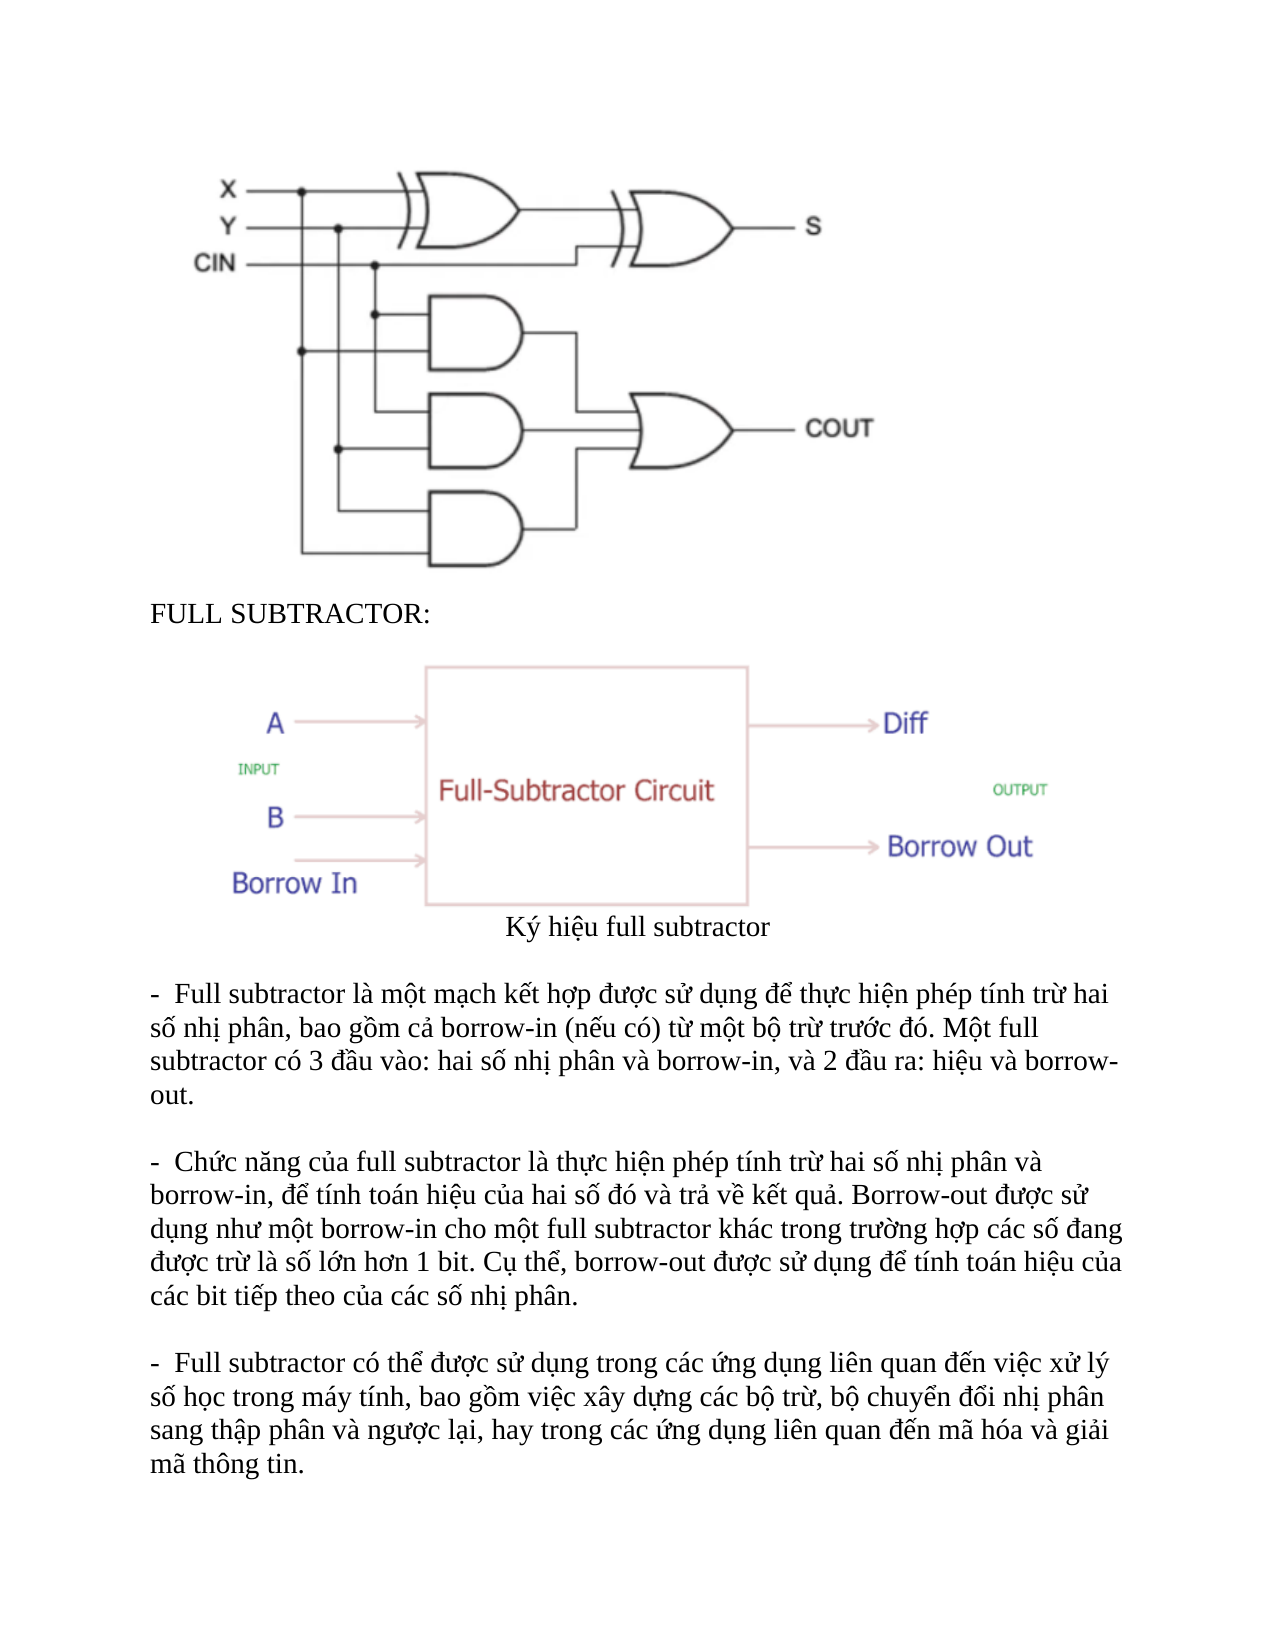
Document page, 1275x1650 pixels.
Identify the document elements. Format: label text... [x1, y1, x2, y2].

text - Chức năng của full subtractor là thực hiện phép tính trừ hai số nhị phân và borrow-in, để tính toán hiệu của hai số đó và trả về kết quả. Borrow-out được sử dụng như một borrow-in cho một full subtractor khác trong trường hợp các số đang được trừ là số lớn hơn 1 bit. Cụ thể, borrow-out được sử dụng để tính toán hiệu của các bit tiếp theo của các số nhị phân. [150, 1144, 1125, 1312]
text Ký hiệu full subtractor [150, 909, 1125, 943]
text - Full subtractor là một mạch kết hợp được sử dụng để thực hiện phép tính trừ hai số nhị phân, bao gồm cả borrow-in (nếu có) từ một bộ trừ trước đó. Một full subtractor có 3 đầu vào: hai số nhị phân và borrow-in, và 2 đầu ra: hiệu và borrow-out. [150, 976, 1125, 1110]
picture [220, 662, 1055, 910]
text - Full subtractor có thể được sử dụng trong các ứng dụng liên quan đến việc xử lý số học trong máy tính, bao gồm việc xây dựng các bộ trừ, bộ chuyển đổi nhị phân sang thập phân và ngược lại, hay trong các ứng dụng liên quan đến mã hóa và giải mã thông tin. [150, 1345, 1125, 1479]
text FULL SUBTRACTOR: [150, 596, 1125, 629]
picture [150, 150, 906, 596]
